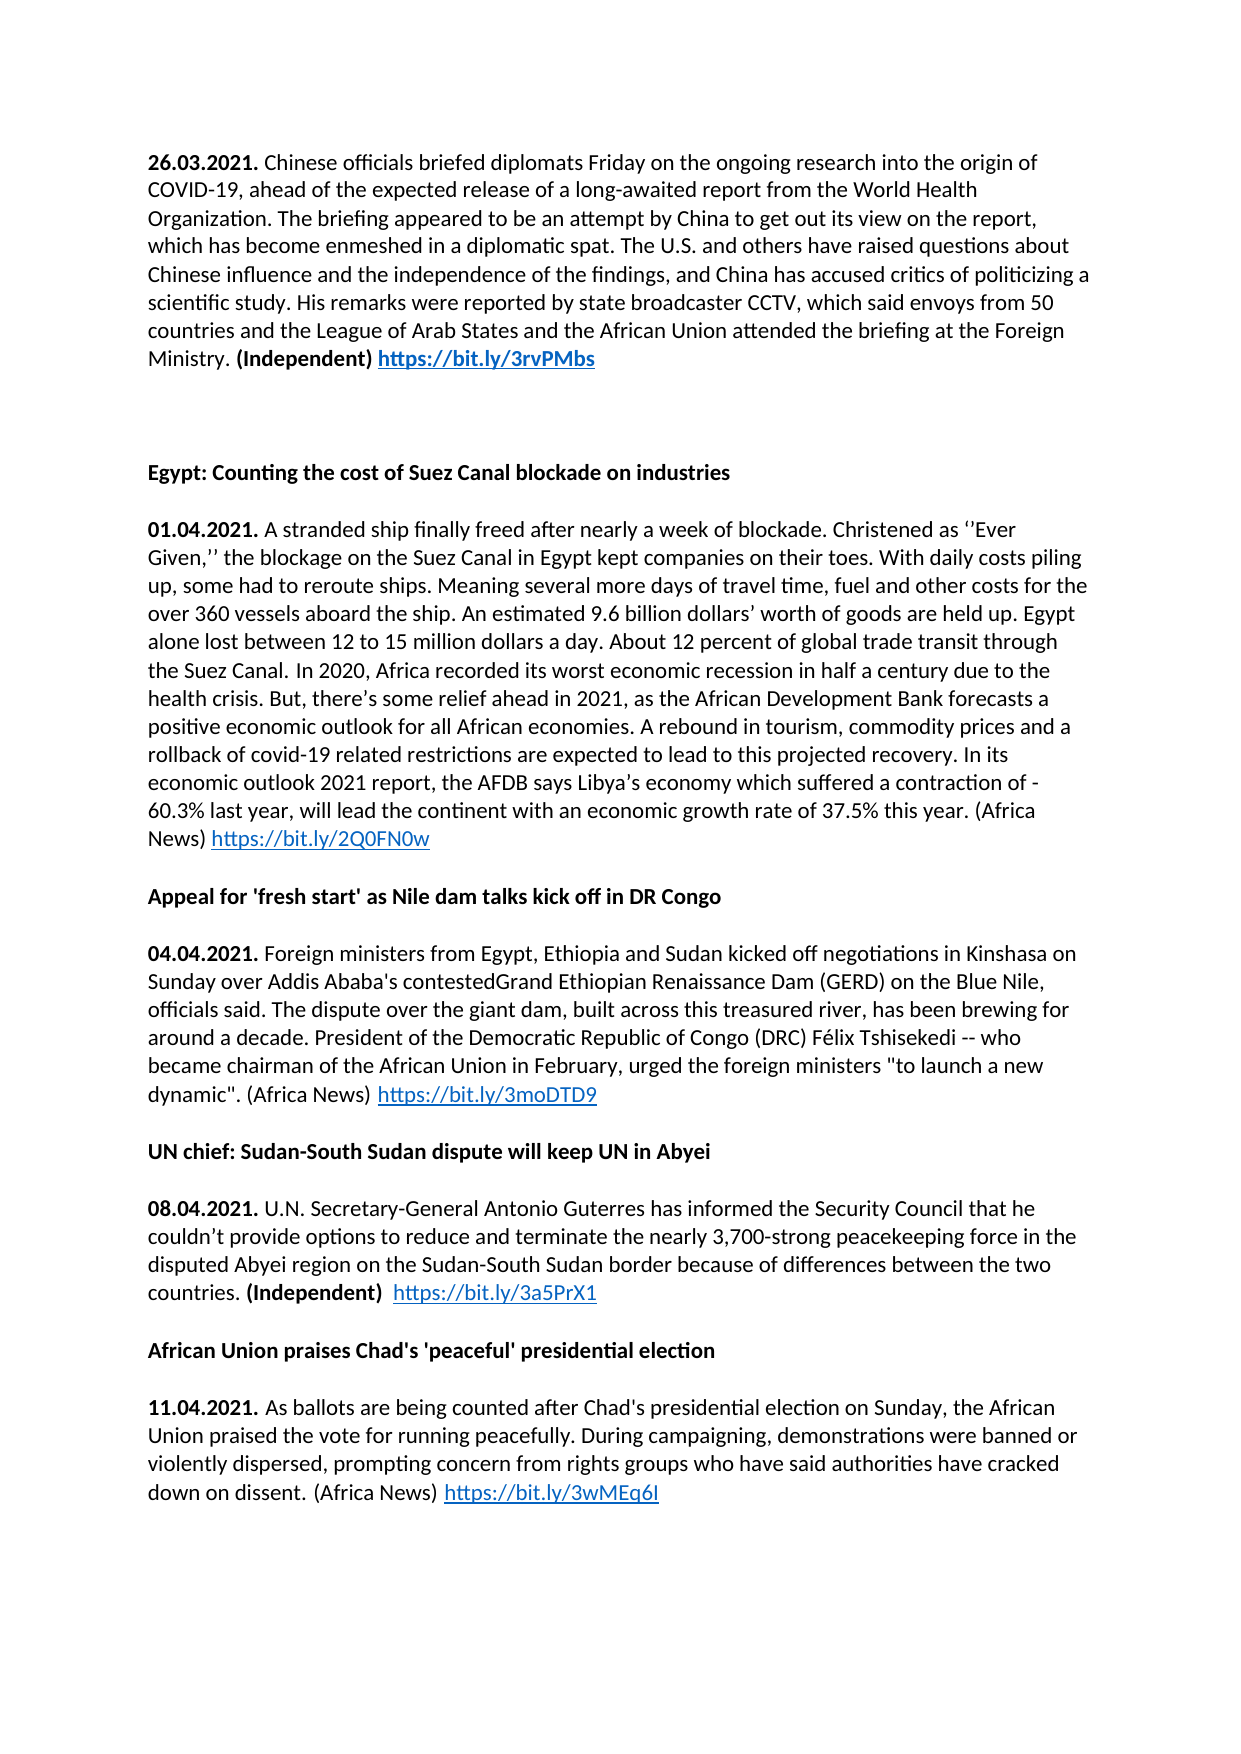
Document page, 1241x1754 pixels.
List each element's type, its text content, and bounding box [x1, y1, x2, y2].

text UN chief: Sudan-South Sudan dispute will keep UN in Abyei [148, 1137, 1093, 1165]
text Appeal for 'fresh start' as Nile dam talks kick off in DR Congo [148, 882, 1093, 910]
text Egypt: Counting the cost of Suez Canal blockade on industries [148, 458, 1093, 486]
text 01.04.2021. A stranded ship finally freed after nearly a week of blockade. Christened as ‘’Ever Given,’’ the blockage on the Suez Canal in Egypt kept companies on their toes. With daily costs piling up, some had to reroute ships. Meaning several more days of travel time, fuel and other costs for the over 360 vessels aboard the ship. An estimated 9.6 billion dollars’ worth of goods are held up. Egypt alone lost between 12 to 15 million dollars a day. About 12 percent of global trade transit through the Suez Canal. In 2020, Africa recorded its worst economic recession in half a century due to the health crisis. But, there’s some relief ahead in 2021, as the African Development Bank forecasts a positive economic outlook for all African economies. A rebound in tourism, commodity prices and a rollback of covid-19 related restrictions are expected to lead to this projected recovery. In its economic outlook 2021 report, the AFDB says Libya’s economy which suffered a contraction of -60.3% last year, will lead the continent with an economic growth rate of 37.5% this year. (Africa News) https://bit.ly/2Q0FN0w [148, 515, 1093, 853]
text 04.04.2021. Foreign ministers from Egypt, Ethiopia and Sudan kicked off negotiations in Kinshasa on Sunday over Addis Ababa's contestedGrand Ethiopian Renaissance Dam (GERD) on the Blue Nile, officials said. The dispute over the giant dam, built across this treasured river, has been brewing for around a decade. President of the Democratic Republic of Congo (DRC) Félix Tshisekedi -- who became chairman of the African Union in February, urged the foreign ministers "to launch a new dynamic". (Africa News) https://bit.ly/3moDTD9 [148, 939, 1093, 1108]
text 26.03.2021. Chinese officials briefed diplomats Friday on the ongoing research into the origin of COVID-19, ahead of the expected release of a long-awaited report from the World Health Organization. The briefing appeared to be an attempt by China to get out its view on the report, which has become enmeshed in a diplomatic spat. The U.S. and others have raised questions about Chinese influence and the independence of the findings, and China has accused critics of politicizing a scientific study. His remarks were reported by state broadcaster CCTV, which said envoys from 50 countries and the League of Arab States and the African Union attended the briefing at the Foreign Ministry. (Independent) https://bit.ly/3rvPMbs [148, 148, 1093, 372]
text 11.04.2021. As ballots are being counted after Chad's presidential election on Sunday, the African Union praised the vote for running peacefully. During campaigning, demonstrations were banned or violently dispersed, prompting concern from rights groups who have said authorities have cracked down on dissent. (Africa News) https://bit.ly/3wMEq6I [148, 1393, 1093, 1506]
text 08.04.2021. U.N. Secretary-General Antonio Guterres has informed the Security Council that he couldn’t provide options to reduce and terminate the nearly 3,700-strong peacekeeping force in the disputed Abyei region on the Sudan-South Sudan border because of differences between the two countries. (Independent) https://bit.ly/3a5PrX1 [148, 1194, 1093, 1307]
text African Union praises Chad's 'peaceful' presidential election [148, 1336, 1093, 1364]
